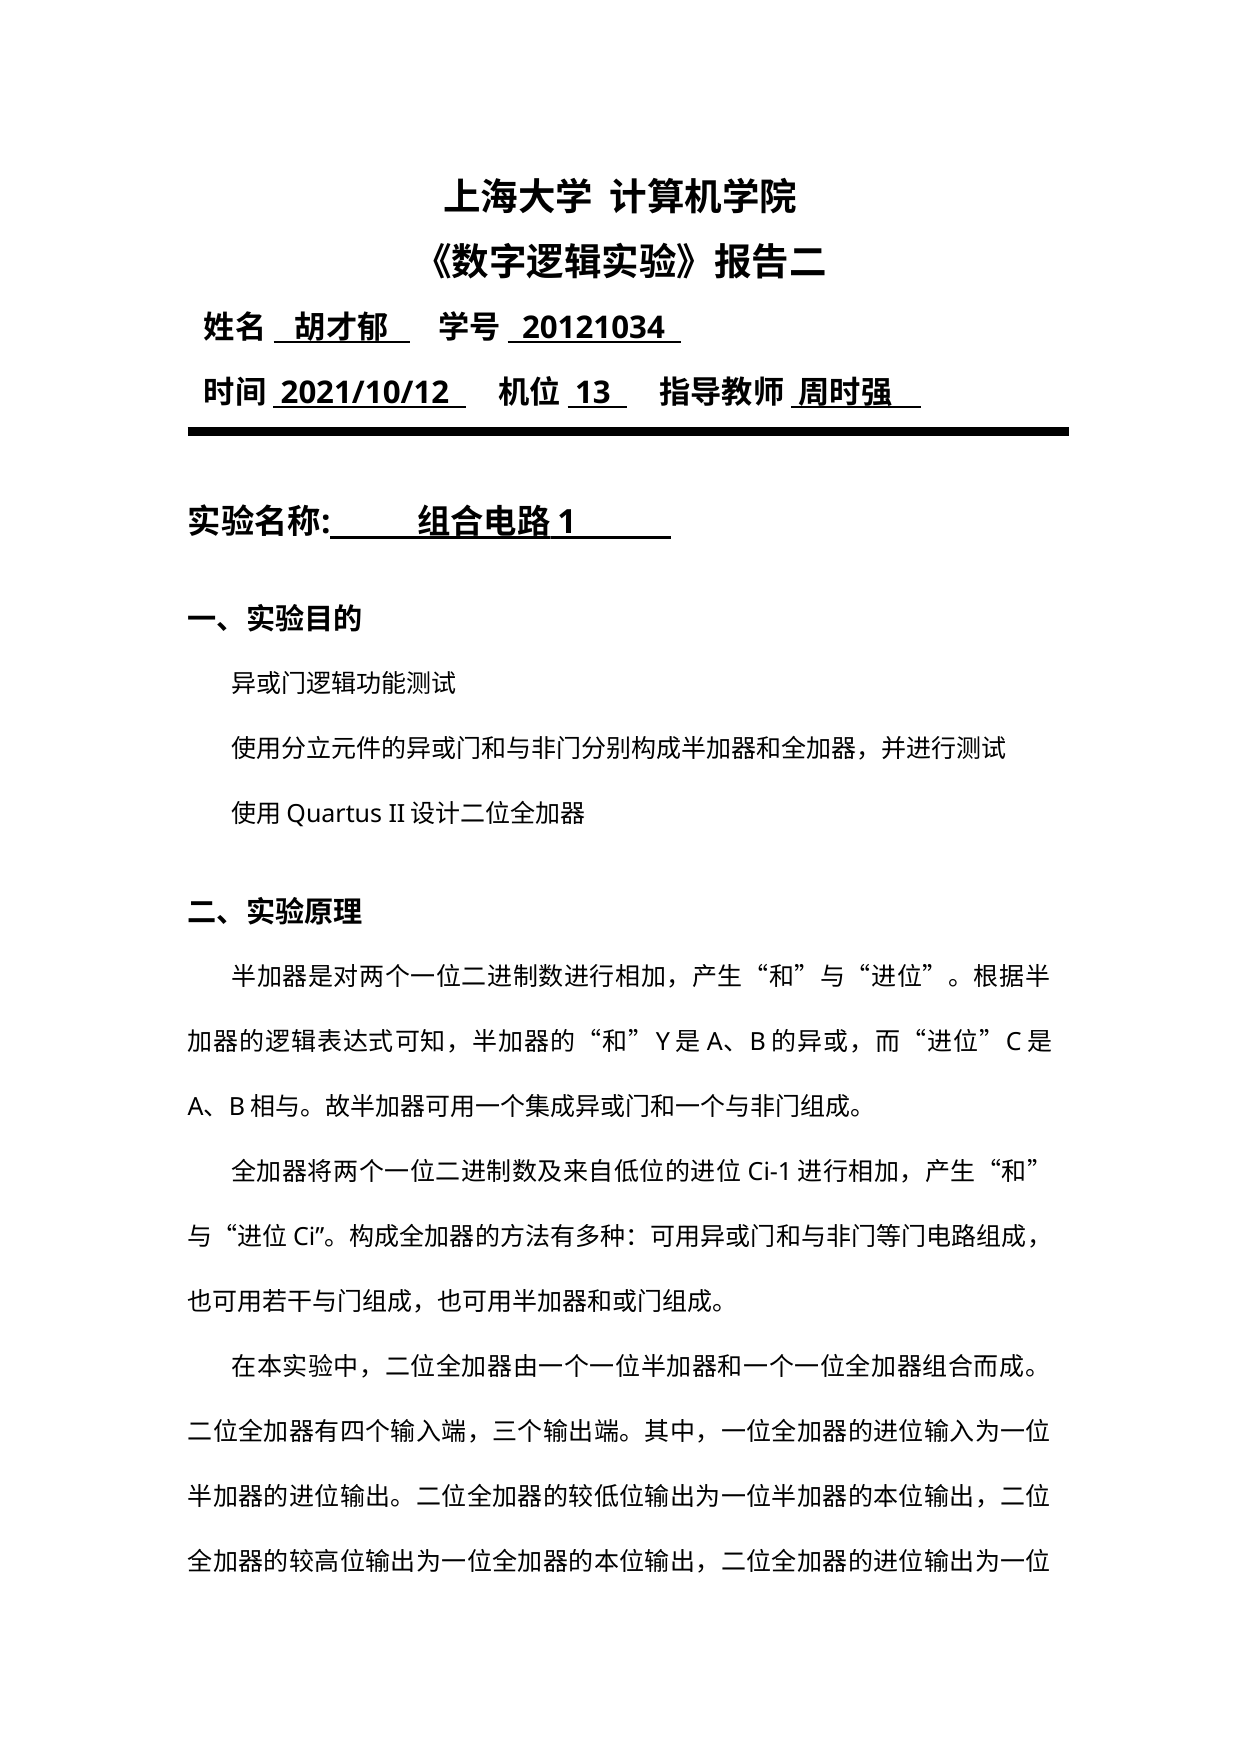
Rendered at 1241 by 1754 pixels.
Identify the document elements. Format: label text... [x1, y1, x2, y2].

text 异或门逻辑功能测试 [187, 649, 1053, 714]
text 使用Quartus II设计二位全加器 [187, 779, 1053, 844]
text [187, 1332, 1053, 1592]
text 时间 2021/10/12 机位 13 指导教师 周时强 [187, 357, 1053, 422]
text 上海大学 计算机学院 [187, 162, 1053, 227]
text 一、实验目的 [187, 584, 1053, 649]
text 姓名 胡才郁 学号 20121034 [187, 292, 1053, 357]
text 全加器将两个一位二进制数及来自低位的进位Ci-1进行相加，产生“和”与“进位Ci”。构成全加器的方法有多种：可用异或门和与非门等门电路组成，也可用若干与门组成，也可用半加器和或门组成。 [187, 1137, 1053, 1332]
text 半加器是对两个一位二进制数进行相加，产生“和”与“进位”。根据半加器的逻辑表达式可知，半加器的“和”Y是A、B的异或，而“进位”C是A、B相与。故半加器可用一个集成异或门和一个与非门组成。 [187, 942, 1053, 1137]
text 使用分立元件的异或门和与非门分别构成半加器和全加器，并进行测试 [187, 714, 1053, 779]
text 《数字逻辑实验》报告二 [187, 227, 1053, 292]
text 实验名称: 组合电路1 空 [187, 487, 1053, 552]
text 二、实验原理 [187, 877, 1053, 942]
